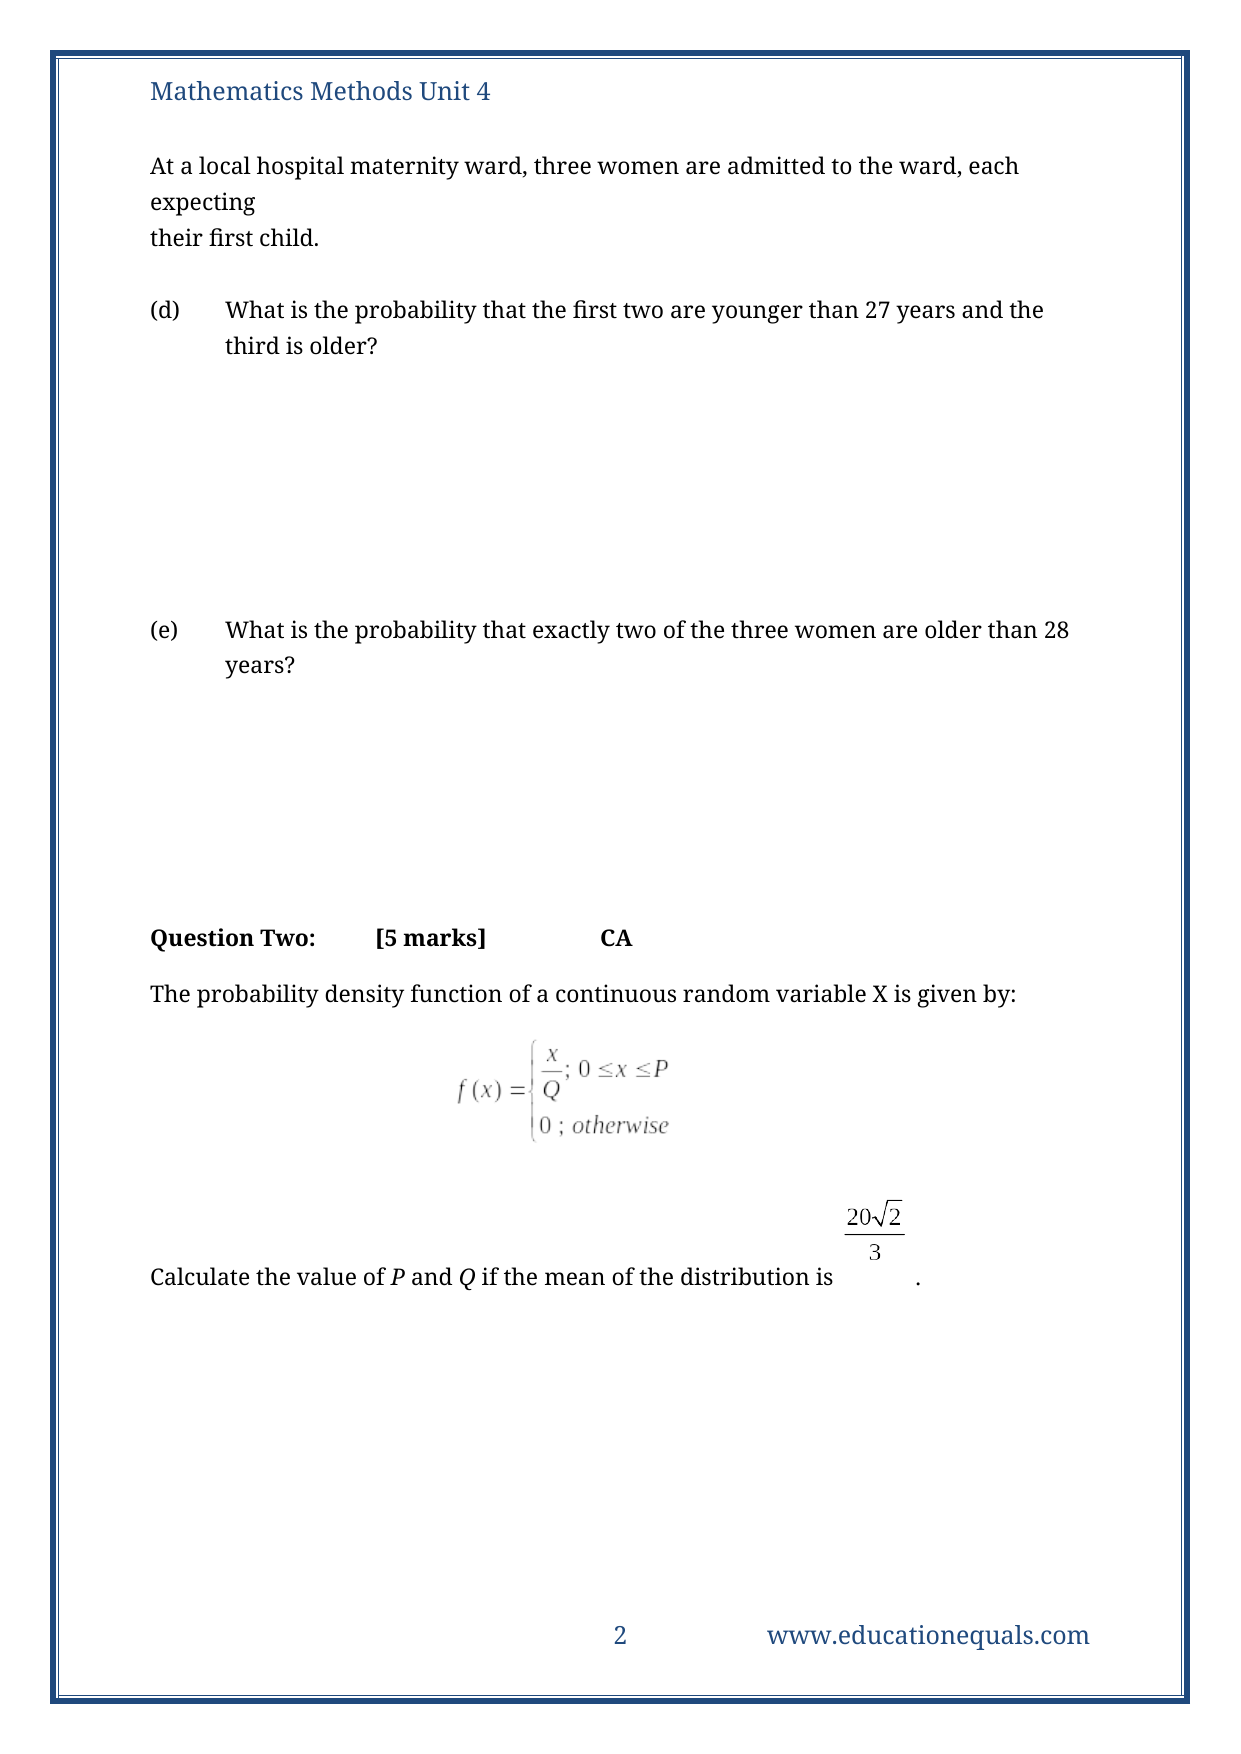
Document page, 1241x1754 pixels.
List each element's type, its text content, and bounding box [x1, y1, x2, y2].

text Calculate the value of P and Q if the mean of the distribution is . [150, 1194, 1090, 1292]
text The probability density function of a continuous random variable X is given by: [150, 978, 1090, 1010]
text Question Two: [5 marks] CA [150, 922, 1090, 953]
text (e) What is the probability that exactly two of the three women are older than 28 years? [150, 613, 1090, 681]
text their first child. [150, 222, 1090, 253]
text (d) What is the probability that the first two are younger than 27 years and the third is older? [150, 294, 1090, 361]
text At a local hospital maternity ward, three women are admitted to the ward, each expecting [150, 150, 1090, 217]
